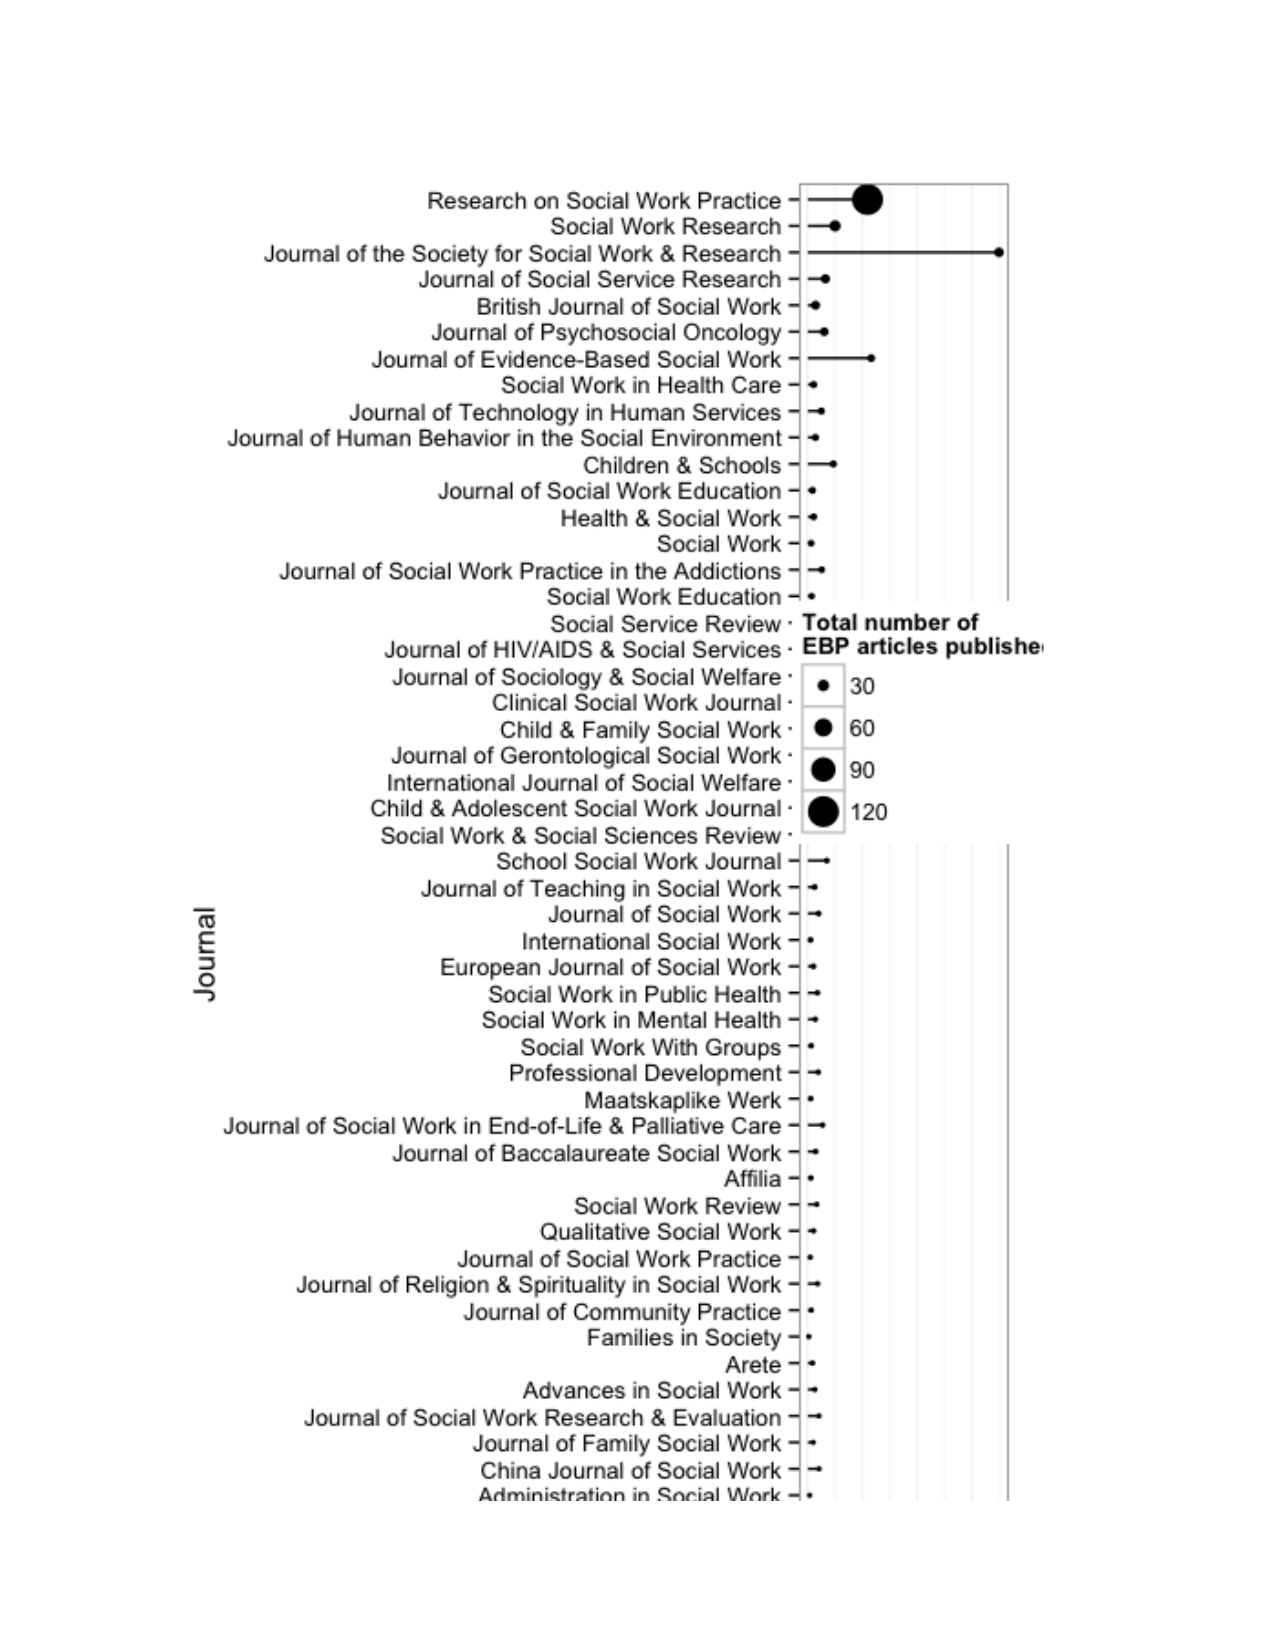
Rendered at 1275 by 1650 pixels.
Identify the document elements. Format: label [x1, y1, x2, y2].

picture [168, 150, 1044, 1501]
